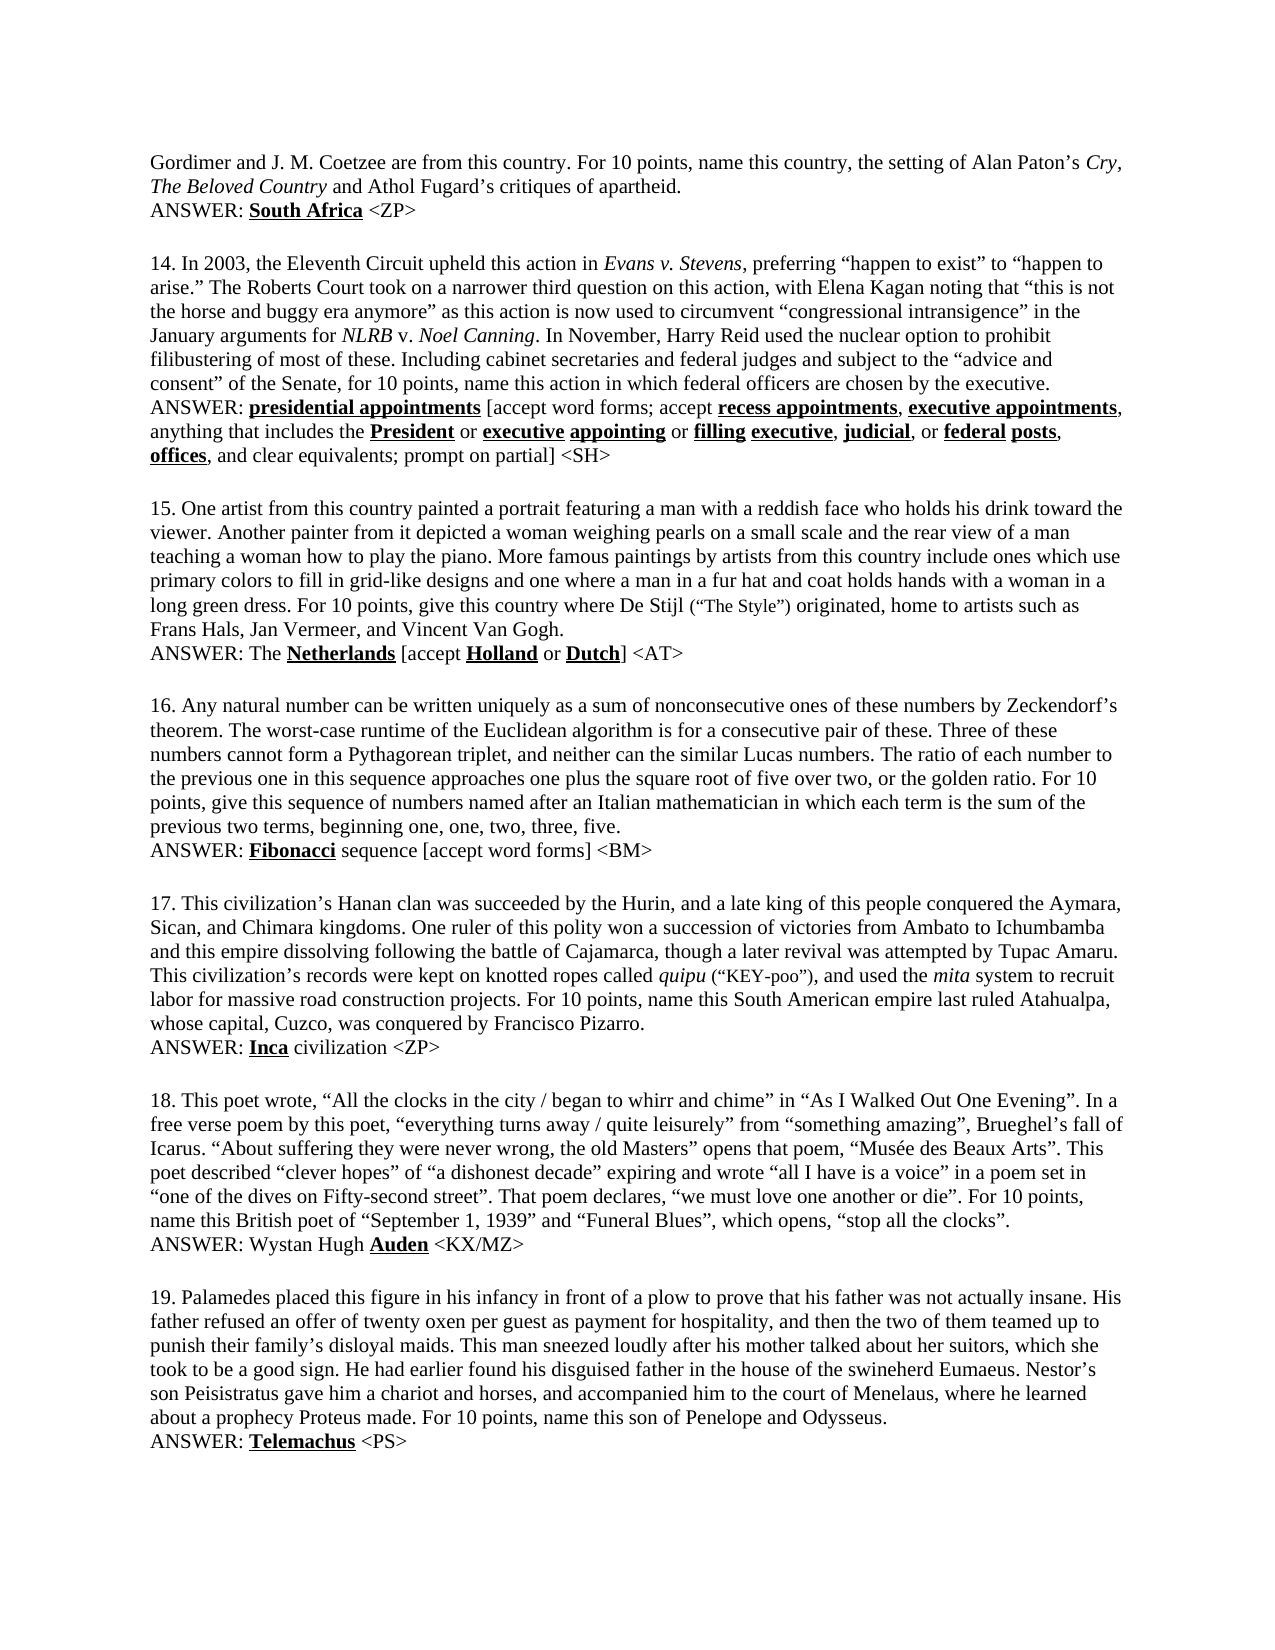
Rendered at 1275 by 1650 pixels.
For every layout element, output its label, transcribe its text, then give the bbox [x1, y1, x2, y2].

text ANSWER: Wystan Hugh Auden <KX/MZ> [150, 1232, 1125, 1256]
text 14. In 2003, the Eleventh Circuit upheld this action in Evans v. Stevens, preferring “happen to exist” to “happen to arise.” The Roberts Court took on a narrower third question on this action, with Elena Kagan noting that “this is not the horse and buggy era anymore” as this action is now used to circumvent “congressional intransigence” in the January arguments for NLRB v. Noel Canning. In November, Harry Reid used the nuclear option to prohibit filibustering of most of these. Including cabinet secretaries and federal judges and subject to the “advice and consent” of the Senate, for 10 points, name this action in which federal officers are chosen by the executive. [150, 251, 1125, 395]
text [150, 150, 1125, 198]
text ANSWER: presidential appointments [accept word forms; accept recess appointments, executive appointments, anything that includes the President or executive appointing or filling executive, judicial, or federal posts, offices, and clear equivalents; prompt on partial] <SH> [150, 395, 1125, 467]
text ANSWER: Telemachus <PS> [150, 1429, 1125, 1453]
text ANSWER: South Africa <ZP> [150, 198, 1125, 222]
text 19. Palamedes placed this figure in his infancy in front of a plow to prove that his father was not actually insane. His father refused an offer of twenty oxen per guest as payment for hospitality, and then the two of them teamed up to punish their family’s disloyal maids. This man sneezed loudly after his mother talked about her suitors, which she took to be a good sign. He had earlier found his disguised father in the house of the swineherd Eumaeus. Nestor’s son Peisistratus gave him a chariot and horses, and accompanied him to the court of Menelaus, where he learned about a prophecy Proteus made. For 10 points, name this son of Penelope and Odysseus. [150, 1285, 1125, 1429]
text ANSWER: The Netherlands [accept Holland or Dutch] <AT> [150, 641, 1125, 665]
text 15. One artist from this country painted a portrait featuring a man with a reddish face who holds his drink toward the viewer. Another painter from it depicted a woman weighing pearls on a small scale and the rear view of a man teaching a woman how to play the piano. More famous paintings by artists from this country include ones which use primary colors to fill in grid-like designs and one where a man in a fur hat and coat holds hands with a woman in a long green dress. For 10 points, give this country where De Stijl (“The Style”) originated, home to artists such as Frans Hals, Jan Vermeer, and Vincent Van Gogh. [150, 496, 1125, 641]
text ANSWER: Inca civilization <ZP> [150, 1035, 1125, 1059]
text 16. Any natural number can be written uniquely as a sum of nonconsecutive ones of these numbers by Zeckendorf’s theorem. The worst-case runtime of the Euclidean algorithm is for a consecutive pair of these. Three of these numbers cannot form a Pythagorean triplet, and neither can the similar Lucas numbers. The ratio of each number to the previous one in this sequence approaches one plus the square root of five over two, or the golden ratio. For 10 points, give this sequence of numbers named after an Italian mathematician in which each term is the sum of the previous two terms, beginning one, one, two, three, five. [150, 693, 1125, 838]
text 18. This poet wrote, “All the clocks in the city / began to whirr and chime” in “As I Walked Out One Evening”. In a free verse poem by this poet, “everything turns away / quite leisurely” from “something amazing”, Brueghel’s fall of Icarus. “About suffering they were never wrong, the old Masters” opens that poem, “Musée des Beaux Arts”. This poet described “clever hopes” of “a dishonest decade” expiring and wrote “all I have is a voice” in a poem set in “one of the dives on Fifty-second street”. That poem declares, “we must love one another or die”. For 10 points, name this British poet of “September 1, 1939” and “Funeral Blues”, which opens, “stop all the clocks”. [150, 1088, 1125, 1232]
text ANSWER: Fibonacci sequence [accept word forms] <BM> [150, 838, 1125, 862]
text 17. This civilization’s Hanan clan was succeeded by the Hurin, and a late king of this people conquered the Aymara, Sican, and Chimara kingdoms. One ruler of this polity won a succession of victories from Ambato to Ichumbamba and this empire dissolving following the battle of Cajamarca, though a later revival was attempted by Tupac Amaru. This civilization’s records were kept on knotted ropes called quipu (“KEY-poo”), and used the mita system to recruit labor for massive road construction projects. For 10 points, name this South American empire last ruled Atahualpa, whose capital, Cuzco, was conquered by Francisco Pizarro. [150, 891, 1125, 1035]
